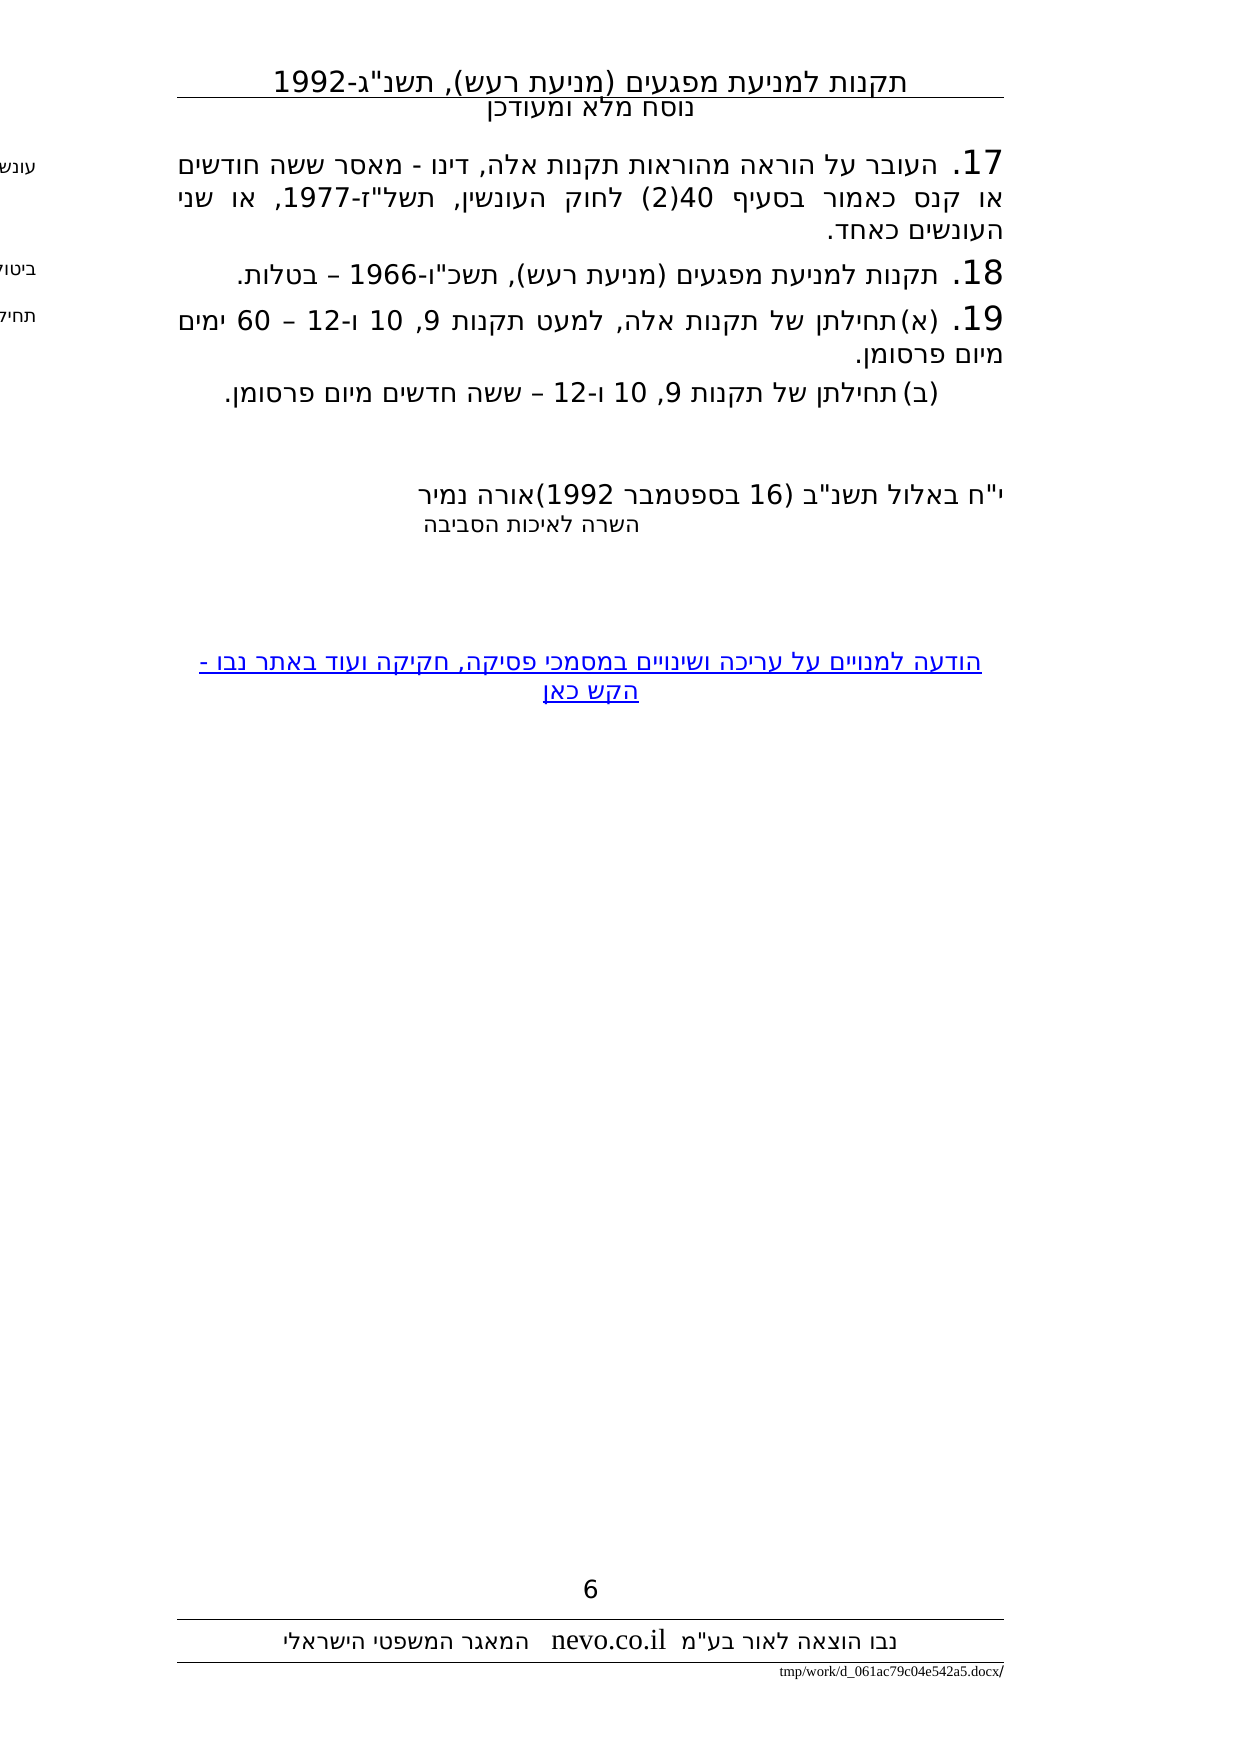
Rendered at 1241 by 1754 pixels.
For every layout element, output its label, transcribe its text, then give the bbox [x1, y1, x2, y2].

text השרה לאיכות הסביבה [177, 511, 1004, 538]
text הודעה למנויים על עריכה ושינויים במסמכי פסיקה, חקיקה ועוד באתר נבו - הקש כאן [177, 647, 1004, 705]
text י"ח באלול תשנ"ב (16 בספטמבר 1992) אורה נמיר [177, 479, 1004, 511]
text 18. תקנות למניעת מפגעים (מניעת רעש), תשכ"ו-1966 – בטלות. [177, 253, 1004, 292]
text (ב) תחילתן של תקנות 9, 10 ו-12 – ששה חדשים מיום פרסומן. [177, 377, 1004, 409]
text 19. (א) תחילתן של תקנות אלה, למעט תקנות 9, 10 ו-12 – 60 ימים מיום פרסומן. [177, 299, 1004, 370]
text 17. העובר על הוראה מהוראות תקנות אלה, דינו - מאסר ששה חודשים או קנס כאמור בסעיף 40(2) לחוק העונשין, תשל"ז-1977, או שני העונשים כאחד. [177, 144, 1004, 246]
